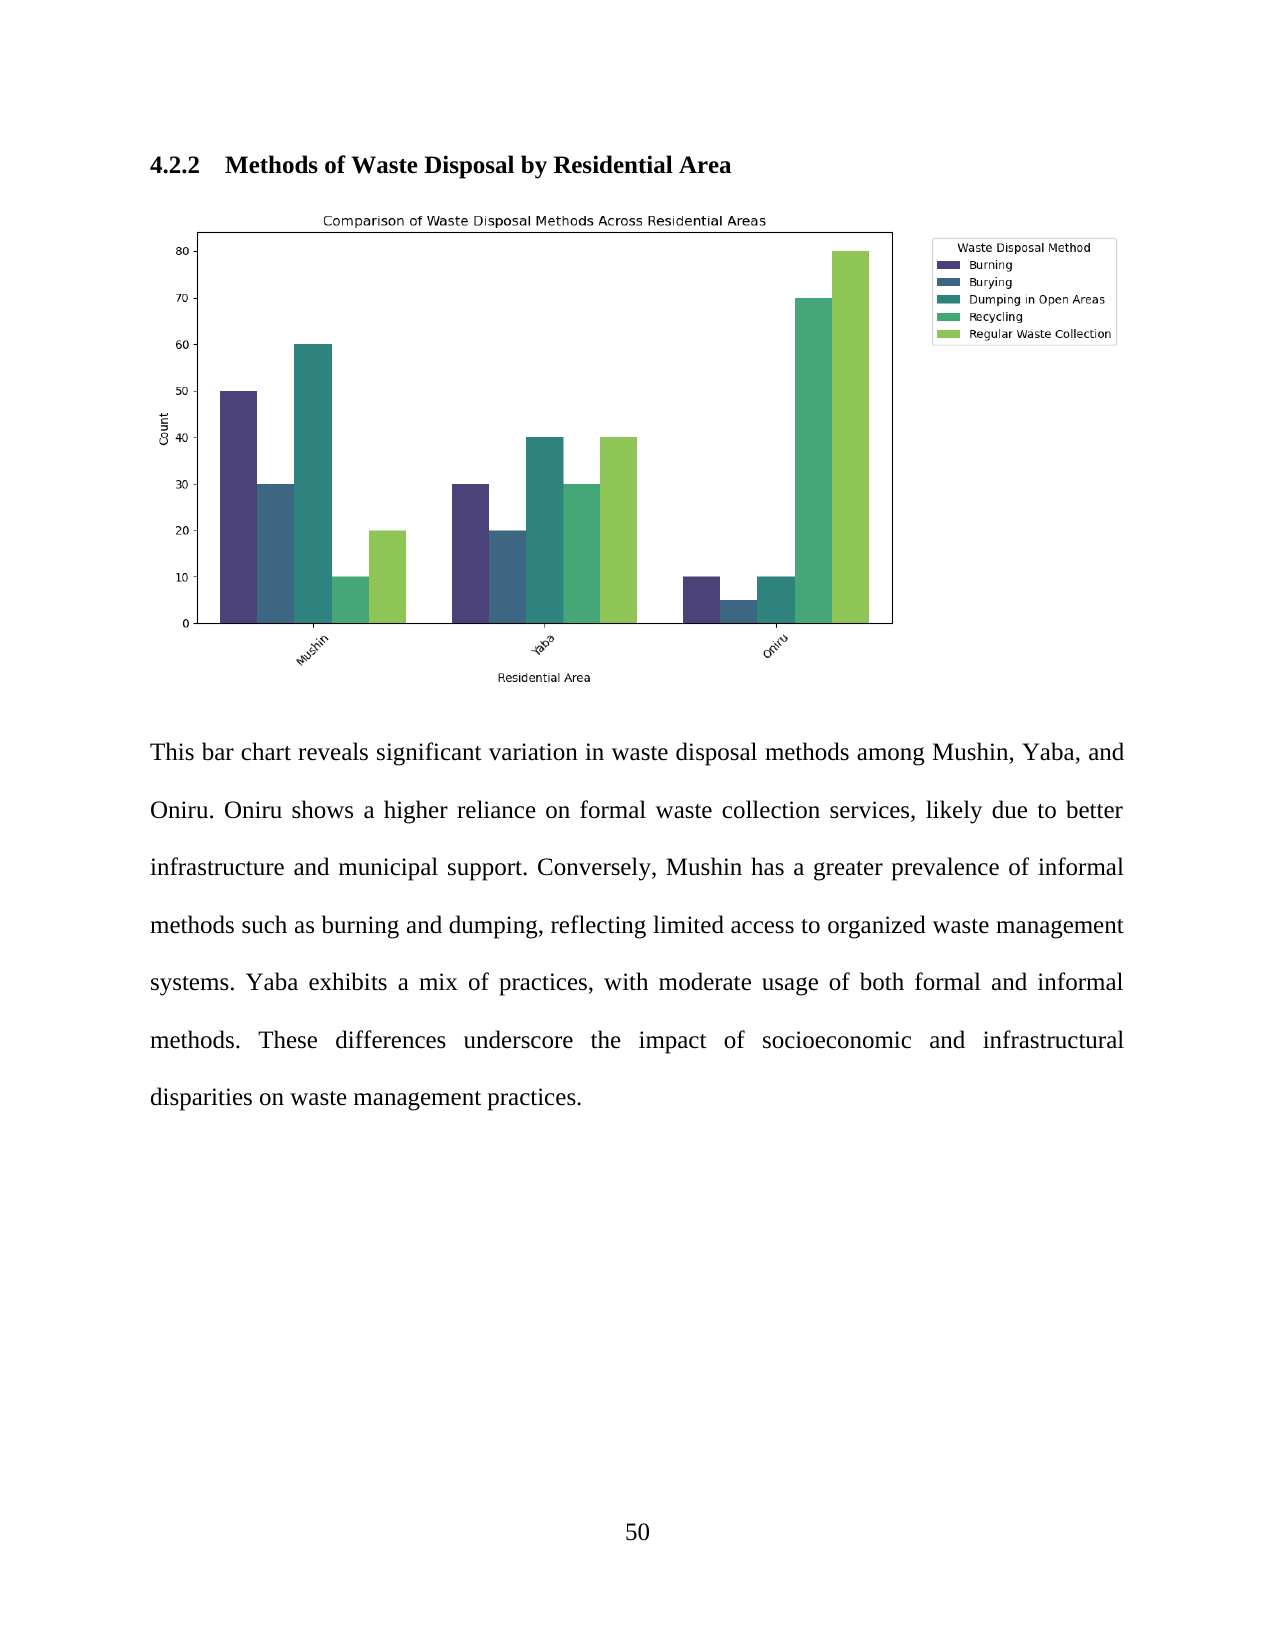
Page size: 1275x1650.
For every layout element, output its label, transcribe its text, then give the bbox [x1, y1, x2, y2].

text This bar chart reveals significant variation in waste disposal methods among Mushin, Yaba, and Oniru. Oniru shows a higher reliance on formal waste collection services, likely due to better infrastructure and municipal support. Conversely, Mushin has a greater prevalence of informal methods such as burning and dumping, reflecting limited access to organized waste management systems. Yaba exhibits a mix of practices, with moderate usage of both formal and informal methods. These differences underscore the impact of socioeconomic and infrastructural disparities on waste management practices. [150, 737, 1125, 1111]
subtitle 4.2.2 Methods of Waste Disposal by Residential Area [150, 150, 1125, 179]
picture [150, 207, 1123, 692]
